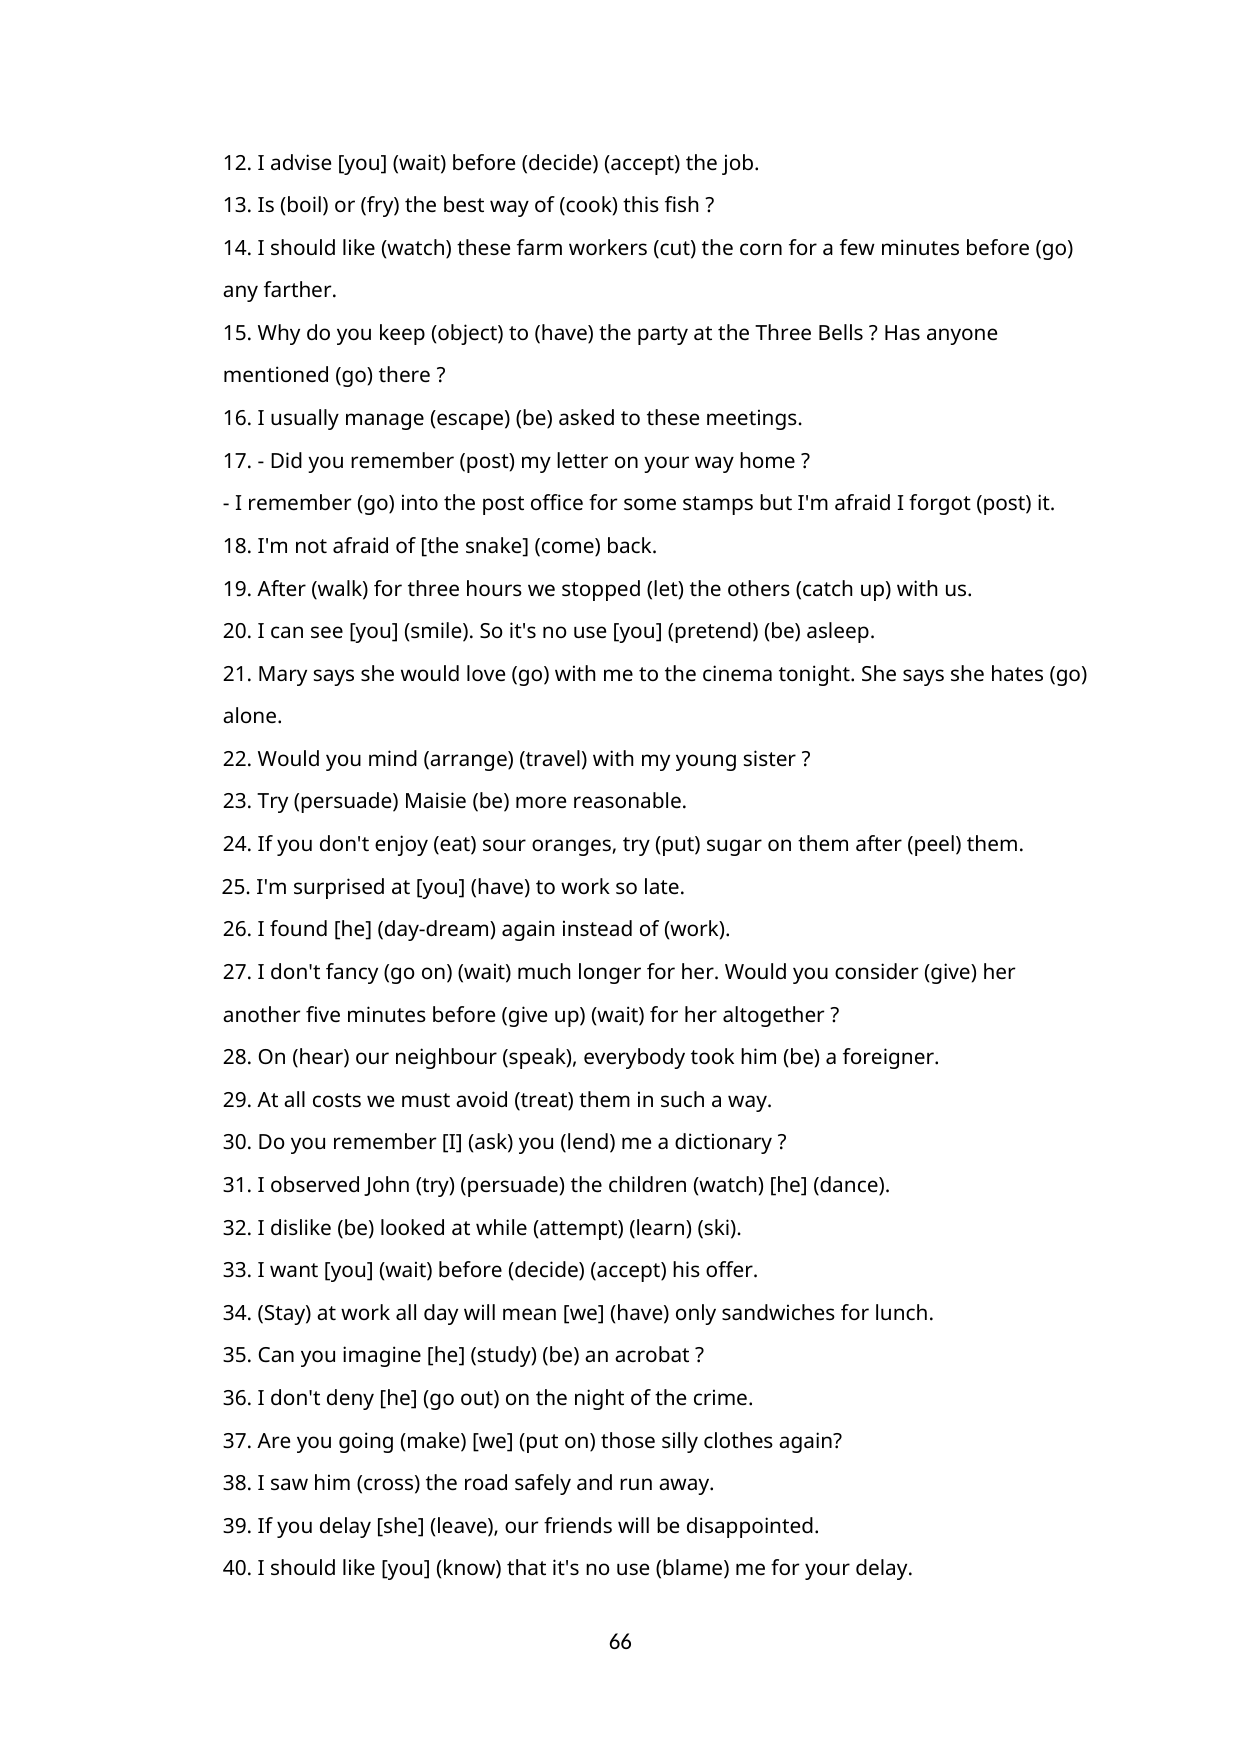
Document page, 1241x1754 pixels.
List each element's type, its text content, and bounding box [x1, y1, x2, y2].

text 34. (Stay) at work all day will mean [we] (have) only sandwiches for lunch. [223, 1298, 1093, 1326]
text 16. I usually manage (escape) (be) asked to these meetings. [223, 403, 1093, 432]
text 38. I saw him (cross) the road safely and run away. [223, 1468, 1093, 1497]
text 18. I'm not afraid of [the snake] (come) back. [223, 531, 1093, 559]
text 37. Are you going (make) [we] (put on) those silly clothes again? [223, 1426, 1093, 1454]
text 13. Is (boil) or (fry) the best way of (cook) this fish ? [223, 190, 1093, 219]
text 27. I don't fancy (go on) (wait) much longer for her. Would you consider (give) her another five minutes before (give up) (wait) for her altogether ? [223, 957, 1093, 1028]
text 15. Why do you keep (object) to (have) the party at the Three Bells ? Has anyone mentioned (go) there ? [223, 318, 1093, 389]
text 33. I want [you] (wait) before (decide) (accept) his offer. [223, 1255, 1093, 1284]
text 35. Can you imagine [he] (study) (be) an acrobat ? [223, 1341, 1093, 1369]
text 28. On (hear) our neighbour (speak), everybody took him (be) a foreigner. [223, 1042, 1093, 1071]
text 26. I found [he] (day-dream) again instead of (work). [223, 914, 1093, 943]
text 22. Would you mind (arrange) (travel) with my young sister ? [223, 744, 1093, 772]
text 30. Do you remember [I] (ask) you (lend) me a dictionary ? [223, 1127, 1093, 1156]
text 14. I should like (watch) these farm workers (cut) the corn for a few minutes before (go) any farther. [223, 233, 1093, 304]
text 32. I dislike (be) looked at while (attempt) (learn) (ski). [223, 1213, 1093, 1241]
text 23. Try (persuade) Maisie (be) more reasonable. [223, 787, 1093, 815]
text 19. After (walk) for three hours we stopped (let) the others (catch up) with us. [223, 574, 1093, 602]
text 12. I advise [you] (wait) before (decide) (accept) the job. [223, 148, 1093, 176]
text 31. I observed John (try) (persuade) the children (watch) [he] (dance). [223, 1170, 1093, 1198]
text 40. I should like [you] (know) that it's no use (blame) me for your delay. [223, 1553, 1093, 1582]
text 24. If you don't enjoy (eat) sour oranges, try (put) sugar on them after (peel) them. [223, 829, 1093, 858]
text 21. Mary says she would love (go) with me to the cinema tonight. She says she hates (go) alone. [223, 659, 1093, 730]
text 25. I'm surprised at [you] (have) to work so late. [185, 872, 1093, 900]
text 20. I can see [you] (smile). So it's no use [you] (pretend) (be) asleep. [223, 616, 1093, 645]
text - I remember (go) into the post office for some stamps but I'm afraid I forgot (post) it. [223, 488, 1093, 517]
text 39. If you delay [she] (leave), our friends will be disappointed. [223, 1511, 1093, 1539]
text 17. - Did you remember (post) my letter on your way home ? [223, 446, 1093, 474]
text 29. At all costs we must avoid (treat) them in such a way. [223, 1085, 1093, 1113]
text 36. I don't deny [he] (go out) on the night of the crime. [223, 1383, 1093, 1412]
